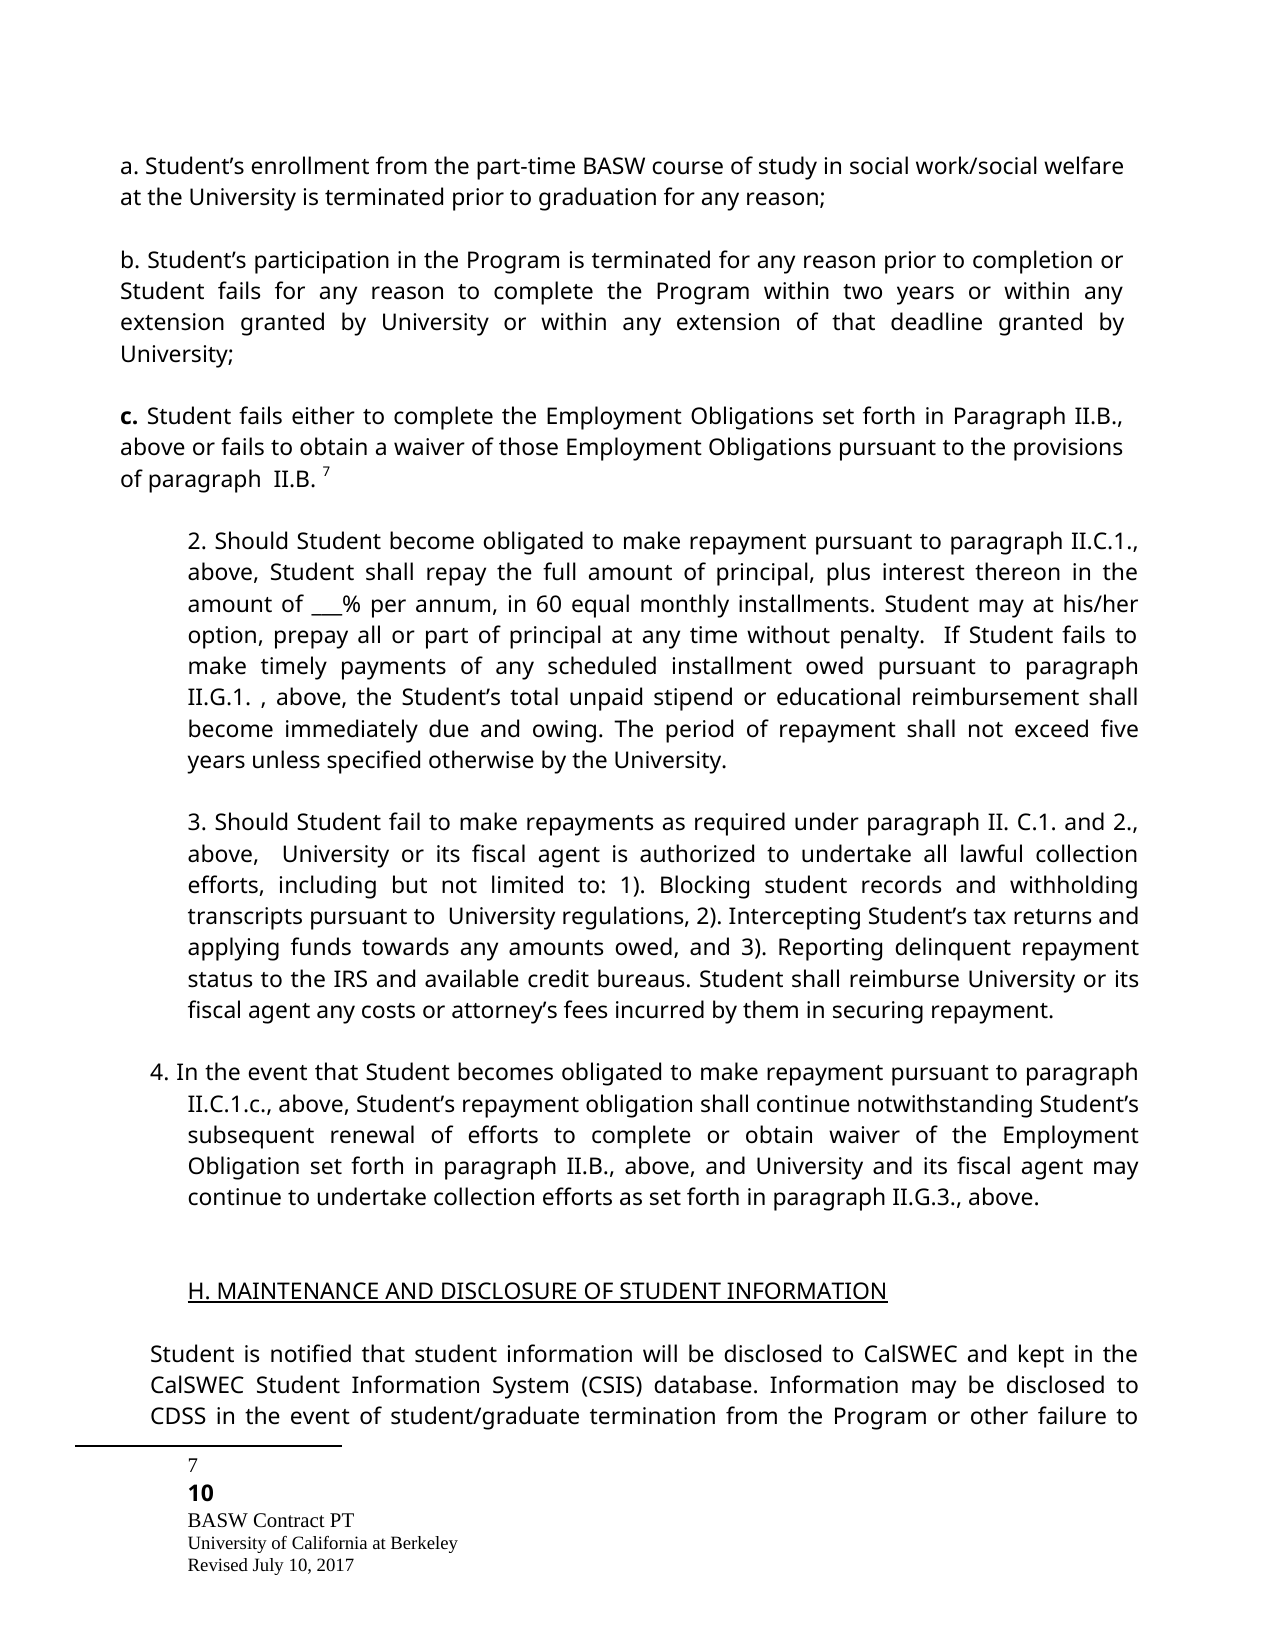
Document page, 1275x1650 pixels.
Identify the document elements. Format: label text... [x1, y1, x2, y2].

text 2. Should Student become obligated to make repayment pursuant to paragraph II.C.1., above, Student shall repay the full amount of principal, plus interest thereon in the amount of ___% per annum, in 60 equal monthly installments. Student may at his/her option, prepay all or part of principal at any time without penalty. If Student fails to make timely payments of any scheduled installment owed pursuant to paragraph II.G.1. , above, the Student’s total unpaid stipend or educational reimbursement shall become immediately due and owing. The period of repayment shall not exceed five years unless specified otherwise by the University. [187, 525, 1140, 775]
text c. Student fails either to complete the Employment Obligations set forth in Paragraph II.B., above or fails to obtain a waiver of those Employment Obligations pursuant to the provisions of paragraph II.B. [120, 400, 1125, 494]
text H. MAINTENANCE AND DISCLOSURE OF STUDENT INFORMATION [187, 1275, 1140, 1306]
text 3. Should Student fail to make repayments as required under paragraph II. C.1. and 2., above, University or its fiscal agent is authorized to undertake all lawful collection efforts, including but not limited to: 1). Blocking student records and withholding transcripts pursuant to University regulations, 2). Intercepting Student’s tax returns and applying funds towards any amounts owed, and 3). Reporting delinquent repayment status to the IRS and available credit bureaus. Student shall reimburse University or its fiscal agent any costs or attorney’s fees incurred by them in securing repayment. [187, 806, 1140, 1025]
text 4. In the event that Student becomes obligated to make repayment pursuant to paragraph II.C.1.c., above, Student’s repayment obligation shall continue notwithstanding Student’s subsequent renewal of efforts to complete or obtain waiver of the Employment Obligation set forth in paragraph II.B., above, and University and its fiscal agent may continue to undertake collection efforts as set forth in paragraph II.G.3., above. [112, 1056, 1140, 1212]
text b. Student’s participation in the Program is terminated for any reason prior to completion or Student fails for any reason to complete the Program within two years or within any extension granted by University or within any extension of that deadline granted by University; [120, 244, 1125, 369]
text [150, 1337, 1140, 1431]
text a. Student’s enrollment from the part-time BASW course of study in social work/social welfare at the University is terminated prior to graduation for any reason; [120, 150, 1125, 212]
